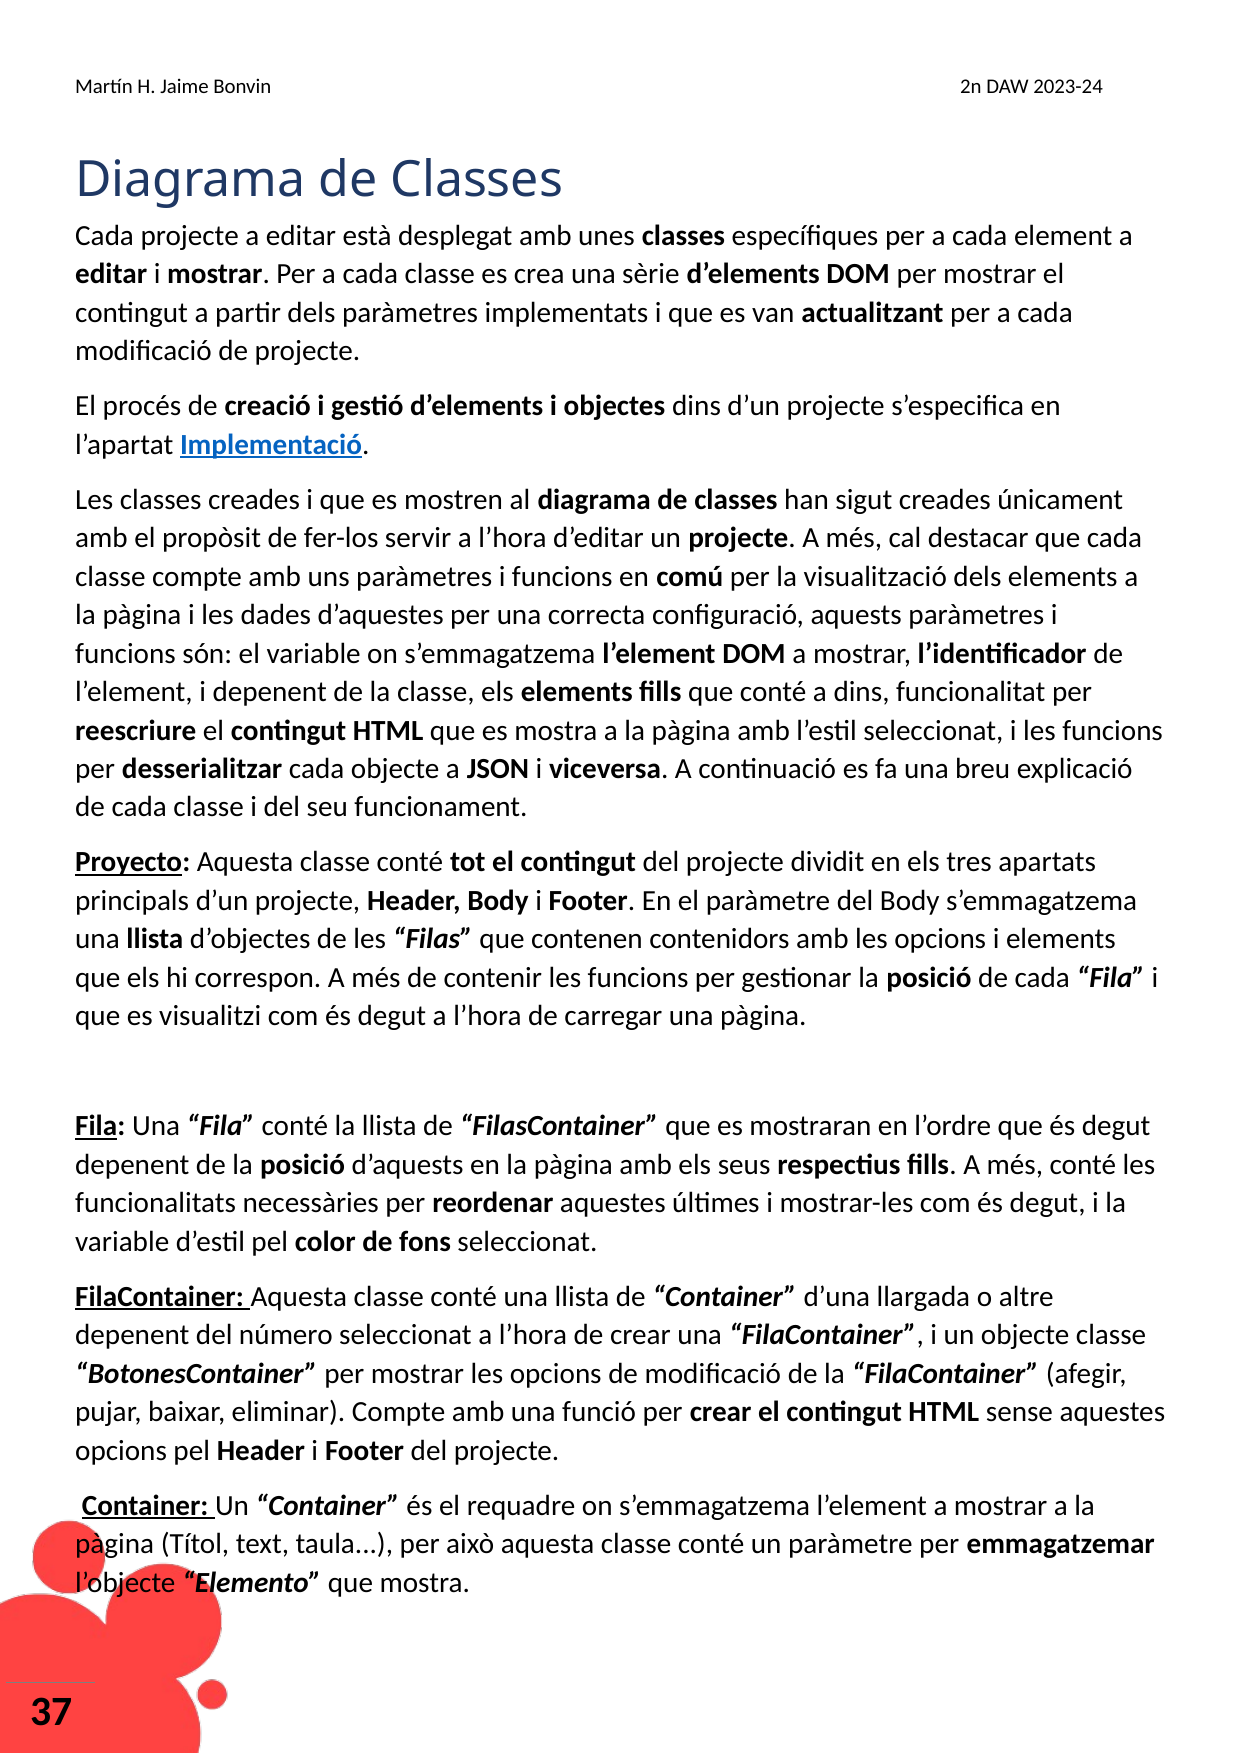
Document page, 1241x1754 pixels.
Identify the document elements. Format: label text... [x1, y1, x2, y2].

text Cada projecte a editar està desplegat amb unes classes específiques per a cada element a editar i mostrar. Per a cada classe es crea una sèrie d’elements DOM per mostrar el contingut a partir dels paràmetres implementats i que es van actualitzant per a cada modificació de projecte. [75, 217, 1165, 368]
text FilaContainer: Aquesta classe conté una llista de “Container” d’una llargada o altre depenent del número seleccionat a l’hora de crear una “FilaContainer”, i un objecte classe “BotonesContainer” per mostrar les opcions de modificació de la “FilaContainer” (afegir, pujar, baixar, eliminar). Compte amb una funció per crear el contingut HTML sense aquestes opcions pel Header i Footer del projecte. [75, 1278, 1165, 1467]
picture [0, 1330, 753, 1753]
subtitle Diagrama de Classes [75, 143, 1165, 212]
text Fila: Una “Fila” conté la llista de “FilasContainer” que es mostraran en l’ordre que és degut depenent de la posició d’aquests en la pàgina amb els seus respectius fills. A més, conté les funcionalitats necessàries per reordenar aquestes últimes i mostrar-les com és degut, i la variable d’estil pel color de fons seleccionat. [75, 1107, 1165, 1258]
text El procés de creació i gestió d’elements i objectes dins d’un projecte s’especifica en l’apartat Implementació. [75, 387, 1165, 461]
text Proyecto: Aquesta classe conté tot el contingut del projecte dividit en els tres apartats principals d’un projecte, Header, Body i Footer. En el paràmetre del Body s’emmagatzema una llista d’objectes de les “Filas” que contenen contenidors amb les opcions i elements que els hi correspon. A més de contenir les funcions per gestionar la posició de cada “Fila” i que es visualitzi com és degut a l’hora de carregar una pàgina. [75, 843, 1165, 1033]
text Container: Un “Container” és el requadre on s’emmagatzema l’element a mostrar a la pàgina (Títol, text, taula...), per això aquesta classe conté un paràmetre per emmagatzemar l’objecte “Elemento” que mostra. [75, 1487, 1165, 1599]
text Les classes creades i que es mostren al diagrama de classes han sigut creades únicament amb el propòsit de fer-los servir a l’hora d’editar un projecte. A més, cal destacar que cada classe compte amb uns paràmetres i funcions en comú per la visualització dels elements a la pàgina i les dades d’aquestes per una correcta configuració, aquests paràmetres i funcions són: el variable on s’emmagatzema l’element DOM a mostrar, l’identificador de l’element, i depenent de la classe, els elements fills que conté a dins, funcionalitat per reescriure el contingut HTML que es mostra a la pàgina amb l’estil seleccionat, i les funcions per desserialitzar cada objecte a JSON i viceversa. A continuació es fa una breu explicació de cada classe i del seu funcionament. [75, 481, 1165, 824]
